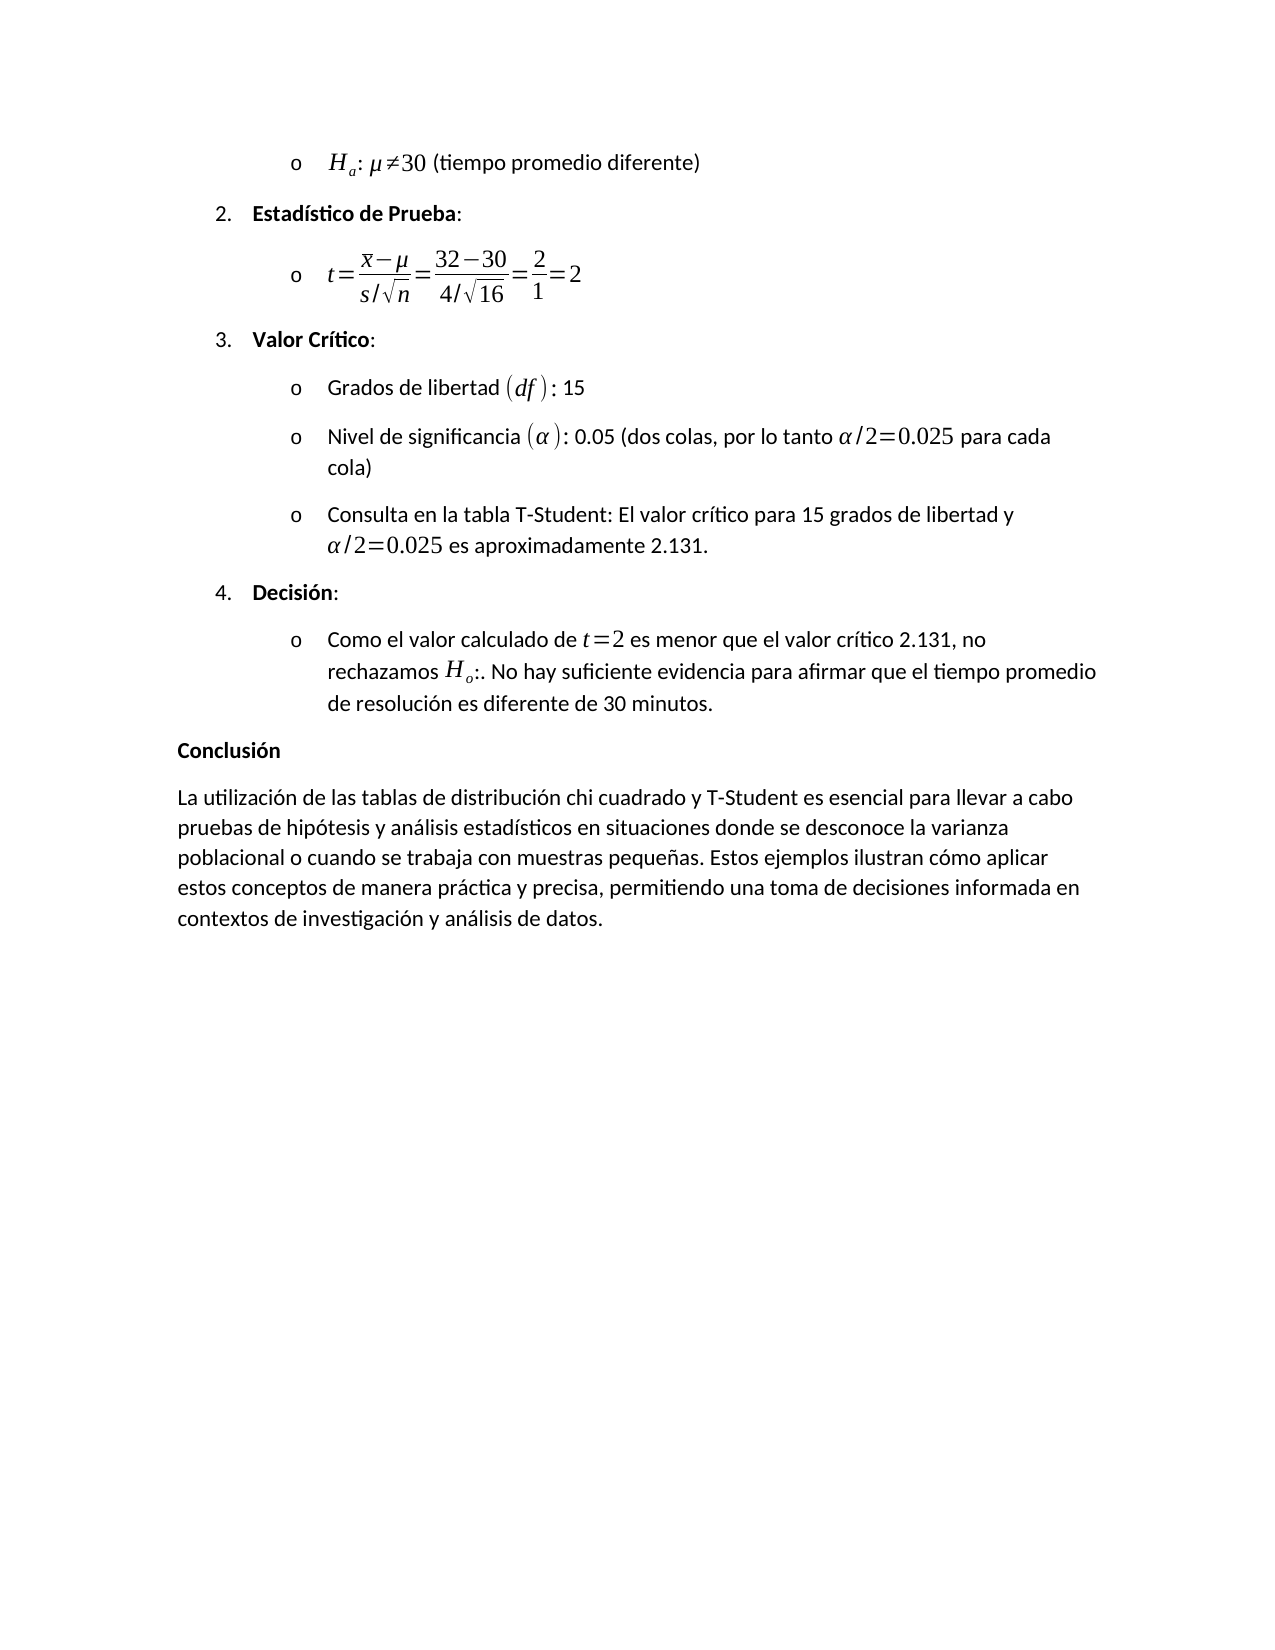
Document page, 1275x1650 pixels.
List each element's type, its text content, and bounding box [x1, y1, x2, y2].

text Conclusión [177, 736, 1098, 764]
list Nivel de significancia 0.05 (dos colas, por lo tanto para cada cola) [290, 421, 1098, 482]
list Decisión: [215, 578, 1098, 606]
list ​: (tiempo promedio diferente) [290, 148, 1098, 180]
list Valor Crítico: [215, 326, 1098, 354]
text La utilización de las tablas de distribución chi cuadrado y T-Student es esencial para llevar a cabo pruebas de hipótesis y análisis estadísticos en situaciones donde se desconoce la varianza poblacional o cuando se trabaja con muestras pequeñas. Estos ejemplos ilustran cómo aplicar estos conceptos de manera práctica y precisa, permitiendo una toma de decisiones informada en contextos de investigación y análisis de datos. [177, 783, 1098, 932]
list Consulta en la tabla T-Student: El valor crítico para 15 grados de libertad y es aproximadamente 2.131. [290, 500, 1098, 559]
list Grados de libertad 15 [290, 372, 1098, 402]
list Como el valor calculado de es menor que el valor crítico 2.131, no rechazamos ​:. No hay suficiente evidencia para afirmar que el tiempo promedio de resolución es diferente de 30 minutos. [290, 625, 1098, 717]
list Estadístico de Prueba: [215, 199, 1098, 227]
